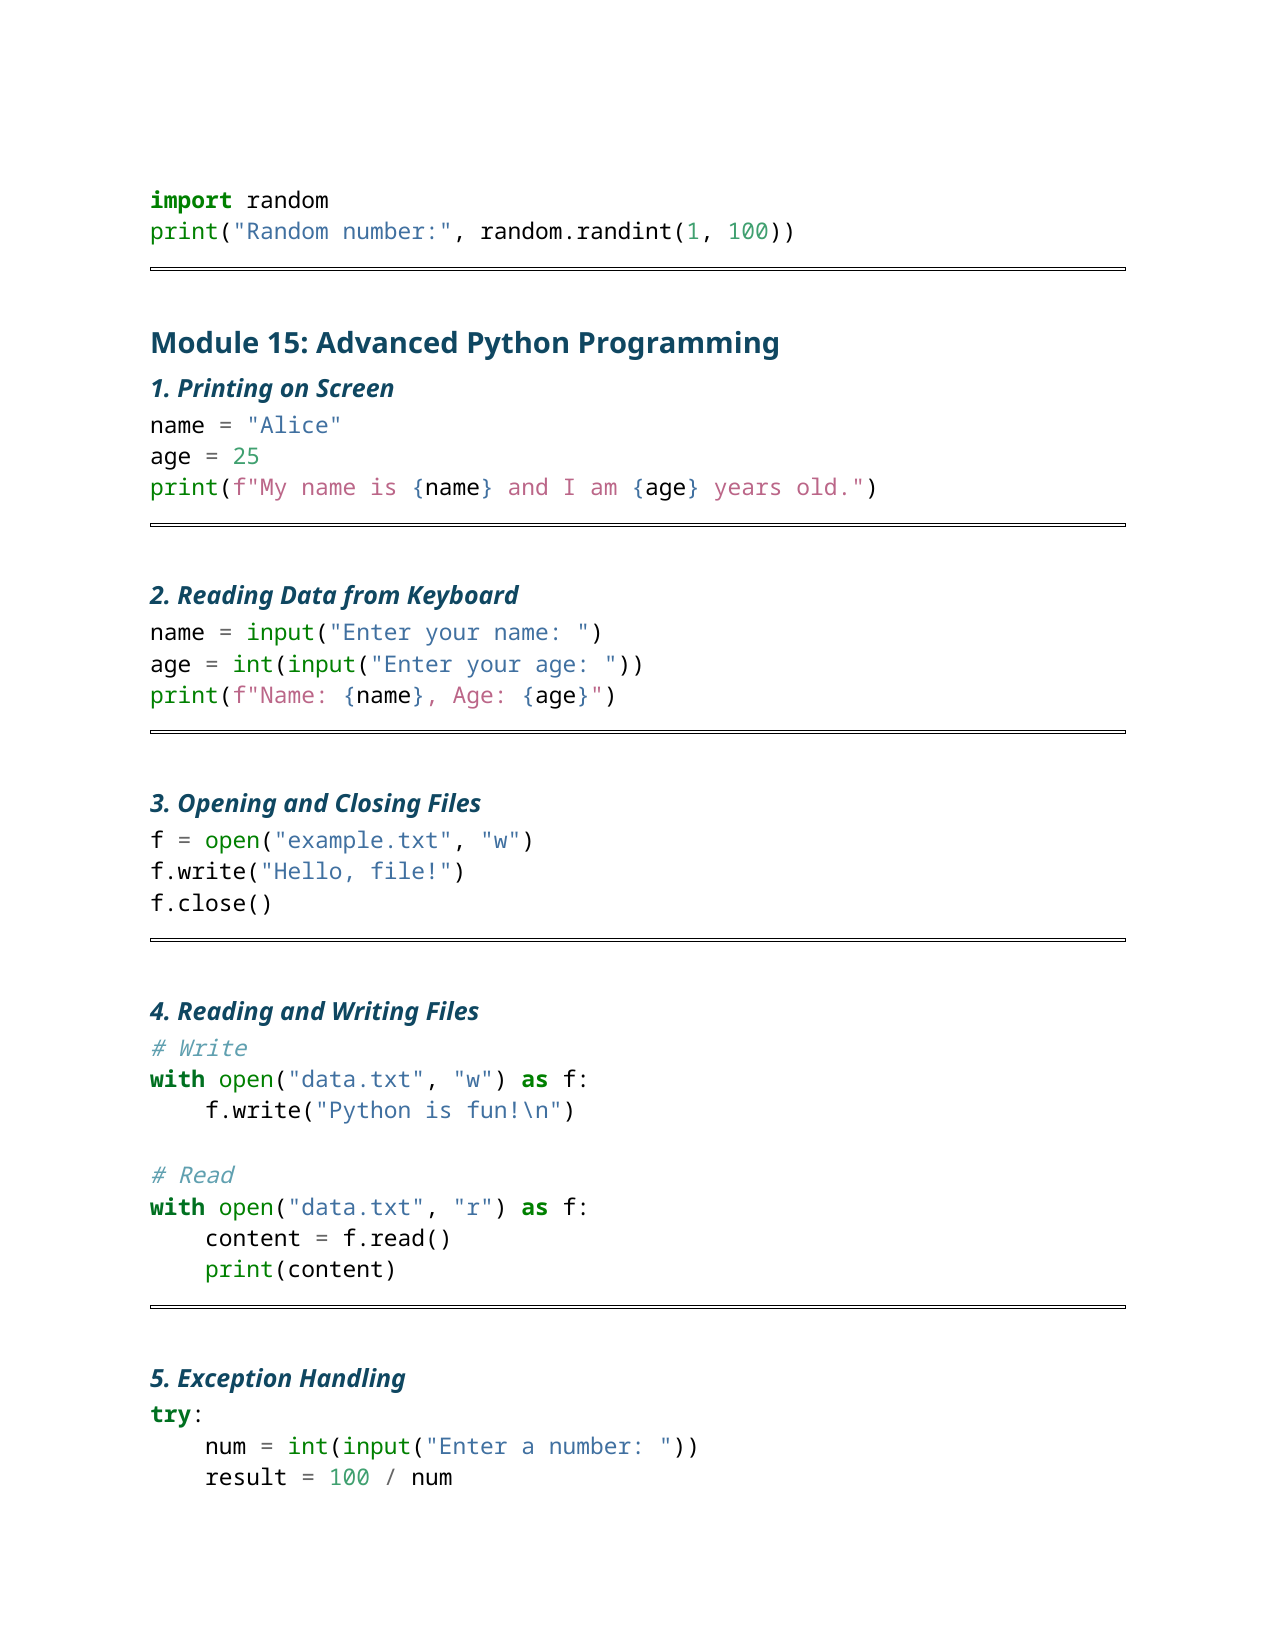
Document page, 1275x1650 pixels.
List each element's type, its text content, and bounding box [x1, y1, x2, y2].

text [150, 1398, 1125, 1492]
subtitle 5. Exception Handling [150, 1360, 1125, 1394]
subtitle Module 15: Advanced Python Programming [150, 322, 1125, 362]
subtitle 4. Reading and Writing Files [150, 993, 1125, 1027]
subtitle 1. Printing on Screen [150, 370, 1125, 404]
text name = input("Enter your name: ") age = int(input("Enter your age: ")) print(f"Name: {name}, Age: {age}") [150, 616, 1125, 710]
subtitle 2. Reading Data from Keyboard [150, 578, 1125, 612]
text # Write with open("data.txt", "w") as f: f.write("Python is fun!\n") # Read with open("data.txt", "r") as f: content = f.read() print(content) [150, 1032, 1125, 1284]
subtitle 3. Opening and Closing Files [150, 786, 1125, 820]
text f = open("example.txt", "w") f.write("Hello, file!") f.close() [150, 824, 1125, 918]
text name = "Alice" age = 25 print(f"My name is {name} and I am {age} years old.") [150, 408, 1125, 502]
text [150, 150, 1125, 247]
